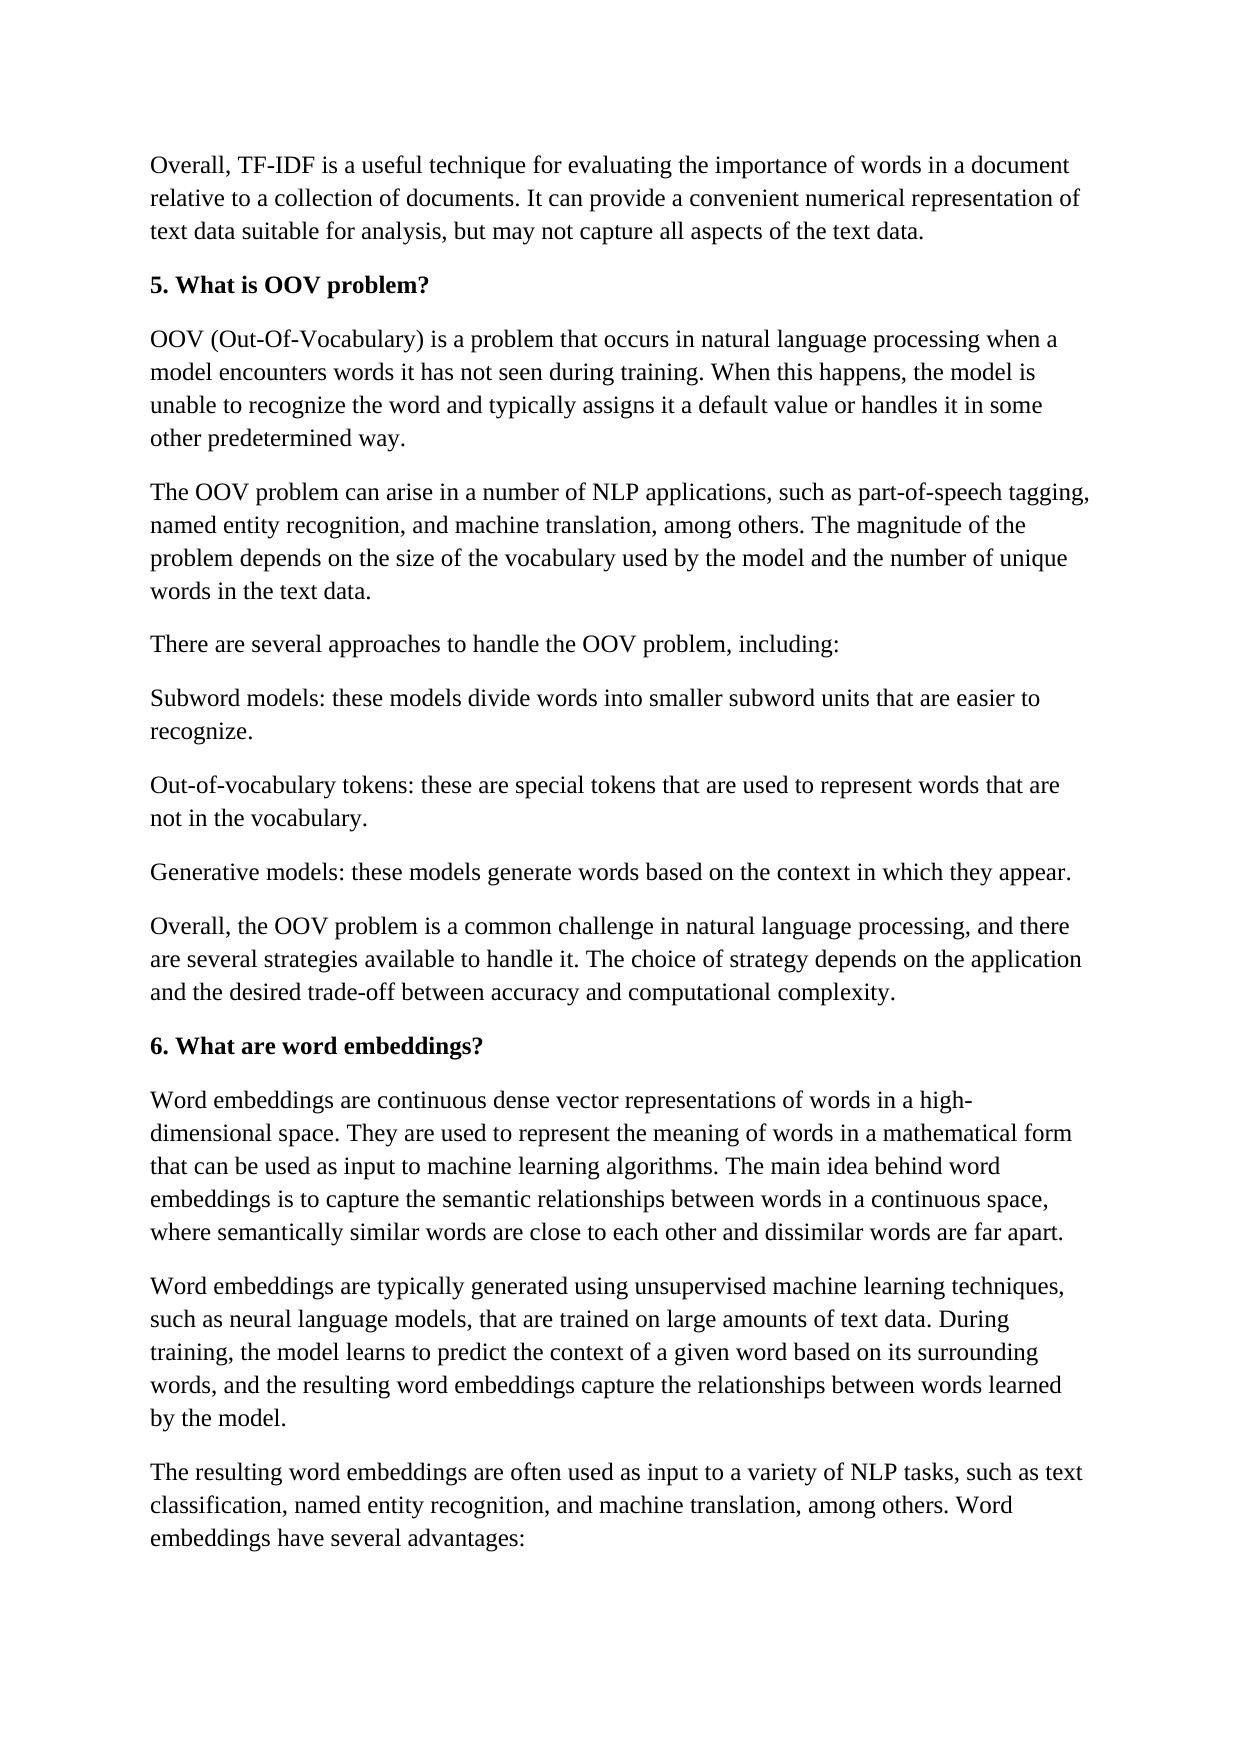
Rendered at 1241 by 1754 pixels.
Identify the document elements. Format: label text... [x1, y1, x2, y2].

text The OOV problem can arise in a number of NLP applications, such as part-of-speech tagging, named entity recognition, and machine translation, among others. The magnitude of the problem depends on the size of the vocabulary used by the model and the number of unique words in the text data. [150, 477, 1090, 604]
text Overall, TF-IDF is a useful technique for evaluating the importance of words in a document relative to a collection of documents. It can provide a convenient numerical representation of text data suitable for analysis, but may not capture all aspects of the text data. [150, 150, 1090, 245]
text Word embeddings are continuous dense vector representations of words in a high-dimensional space. They are used to represent the meaning of words in a mathematical form that can be used as input to machine learning algorithms. The main idea behind word embeddings is to capture the semantic relationships between words in a continuous space, where semantically similar words are close to each other and dissimilar words are far apart. [150, 1085, 1090, 1246]
text Subword models: these models divide words into smaller subword units that are easier to recognize. [150, 683, 1090, 745]
text There are several approaches to handle the OOV problem, including: [150, 629, 1090, 658]
text Word embeddings are typically generated using unsupervised machine learning techniques, such as neural language models, that are trained on large amounts of text data. During training, the model learns to predict the context of a given word based on its surrounding words, and the resulting word embeddings capture the relationships between words learned by the model. [150, 1271, 1090, 1432]
text 6. What are word embeddings? [150, 1031, 1090, 1060]
text Out-of-vocabulary tokens: these are special tokens that are used to represent words that are not in the vocabulary. [150, 770, 1090, 832]
text The resulting word embeddings are often used as input to a variety of NLP tasks, such as text classification, named entity recognition, and machine translation, among others. Word embeddings have several advantages: [150, 1457, 1090, 1551]
text 5. What is OOV problem? [150, 270, 1090, 299]
text OOV (Out-Of-Vocabulary) is a problem that occurs in natural language processing when a model encounters words it has not seen during training. When this happens, the model is unable to recognize the word and typically assigns it a default value or handles it in some other predetermined way. [150, 324, 1090, 452]
text Overall, the OOV problem is a common challenge in natural language processing, and there are several strategies available to handle it. The choice of strategy depends on the application and the desired trade-off between accuracy and computational complexity. [150, 911, 1090, 1006]
text Generative models: these models generate words based on the context in which they appear. [150, 857, 1090, 886]
